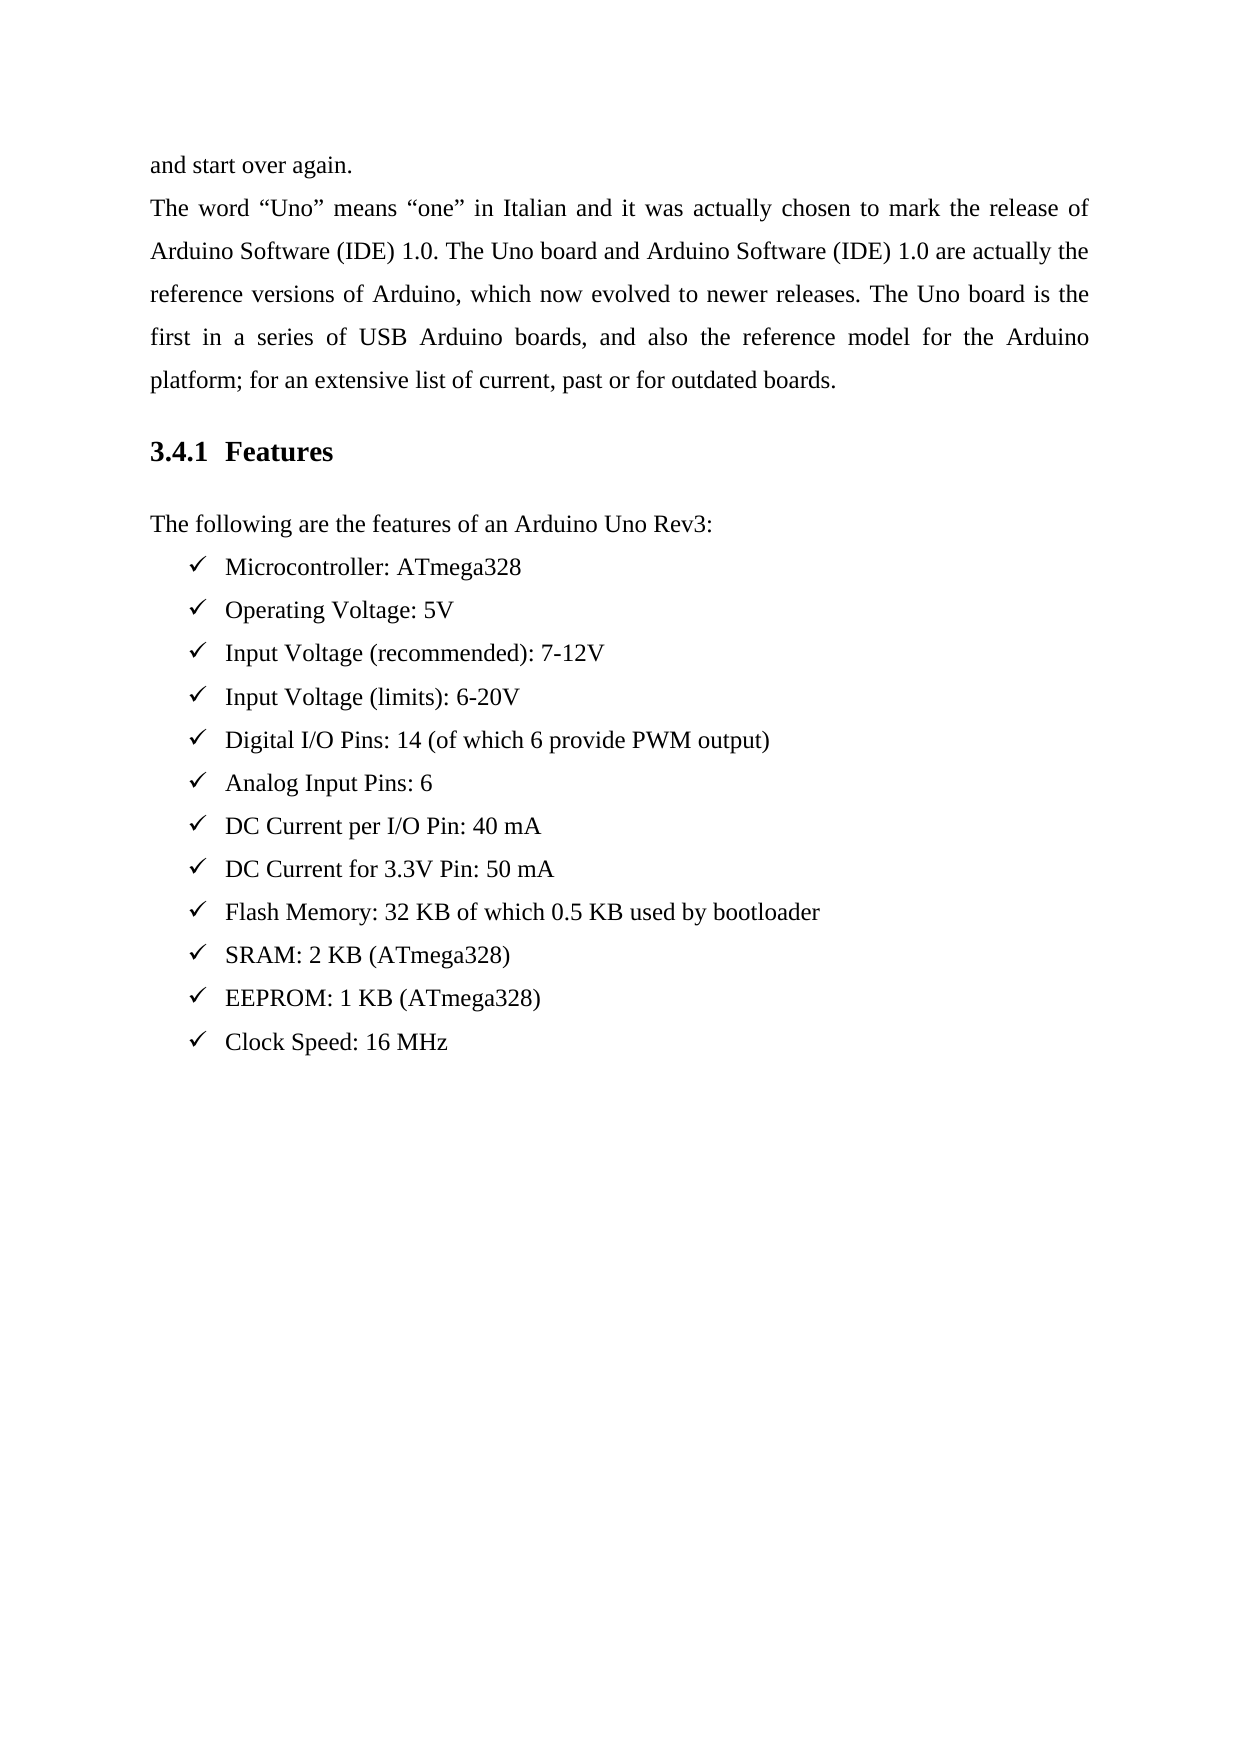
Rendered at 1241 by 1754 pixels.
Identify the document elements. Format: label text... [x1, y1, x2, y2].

list Flash Memory: 32 KB of which 0.5 KB used by bootloader [187, 897, 1090, 926]
list Input Voltage (limits): 6-20V [187, 682, 1090, 710]
subtitle 3.4.1 Features [150, 434, 1090, 467]
list Microcontroller: ATmega328 [187, 552, 1090, 581]
list Analog Input Pins: 6 [187, 768, 1090, 797]
list Clock Speed: 16 MHz [187, 1027, 1090, 1055]
list SRAM: 2 KB (ATmega328) [187, 940, 1090, 969]
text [150, 150, 1090, 179]
list Input Voltage (recommended): 7-12V [187, 638, 1090, 667]
list EEPROM: 1 KB (ATmega328) [187, 983, 1090, 1012]
list DC Current per I/O Pin: 40 mA [187, 811, 1090, 840]
list Operating Voltage: 5V [187, 595, 1090, 624]
list DC Current for 3.3V Pin: 50 mA [187, 854, 1090, 883]
text The following are the features of an Arduino Uno Rev3: [150, 509, 1090, 538]
text The word “Uno” means “one” in Italian and it was actually chosen to mark the release of Arduino Software (IDE) 1.0. The Uno board and Arduino Software (IDE) 1.0 are actually the reference versions of Arduino, which now evolved to newer releases. The Uno board is the first in a series of USB Arduino boards, and also the reference model for the Arduino platform; for an extensive list of current, past or for outdated boards. [150, 193, 1090, 394]
list Digital I/O Pins: 14 (of which 6 provide PWM output) [187, 725, 1090, 753]
